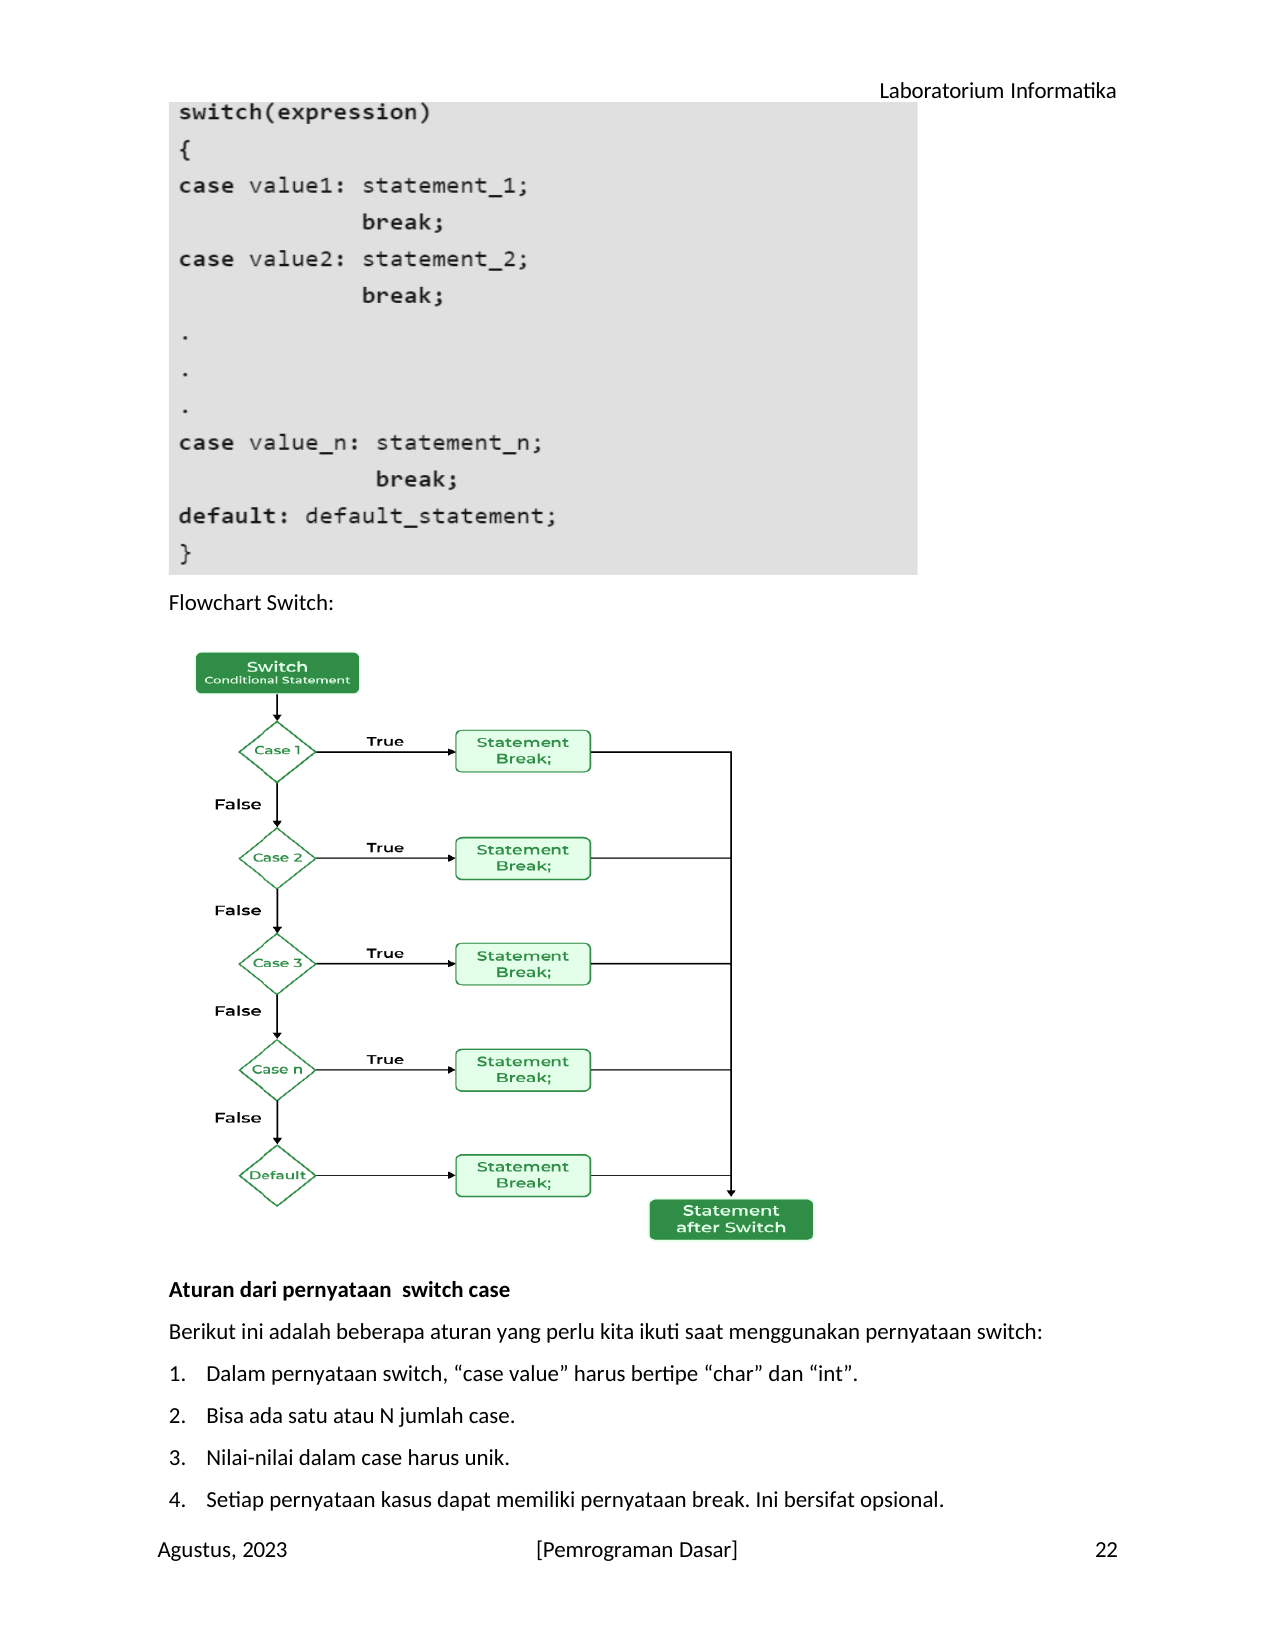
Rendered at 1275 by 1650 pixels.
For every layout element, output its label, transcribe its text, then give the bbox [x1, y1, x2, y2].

text Aturan dari pernyataan switch case [169, 1275, 1120, 1303]
picture [168, 630, 838, 1261]
list Setiap pernyataan kasus dapat memiliki pernyataan break. Ini bersifat opsional. [169, 1485, 1120, 1513]
list Bisa ada satu atau N jumlah case. [169, 1401, 1120, 1429]
picture [168, 102, 918, 575]
list Dalam pernyataan switch, “case value” harus bertipe “char” dan “int”. [169, 1359, 1120, 1387]
text Flowchart Switch: [169, 588, 1120, 616]
list Nilai-nilai dalam case harus unik. [169, 1443, 1120, 1471]
text Berikut ini adalah beberapa aturan yang perlu kita ikuti saat menggunakan pernyataan switch: [169, 1317, 1120, 1345]
